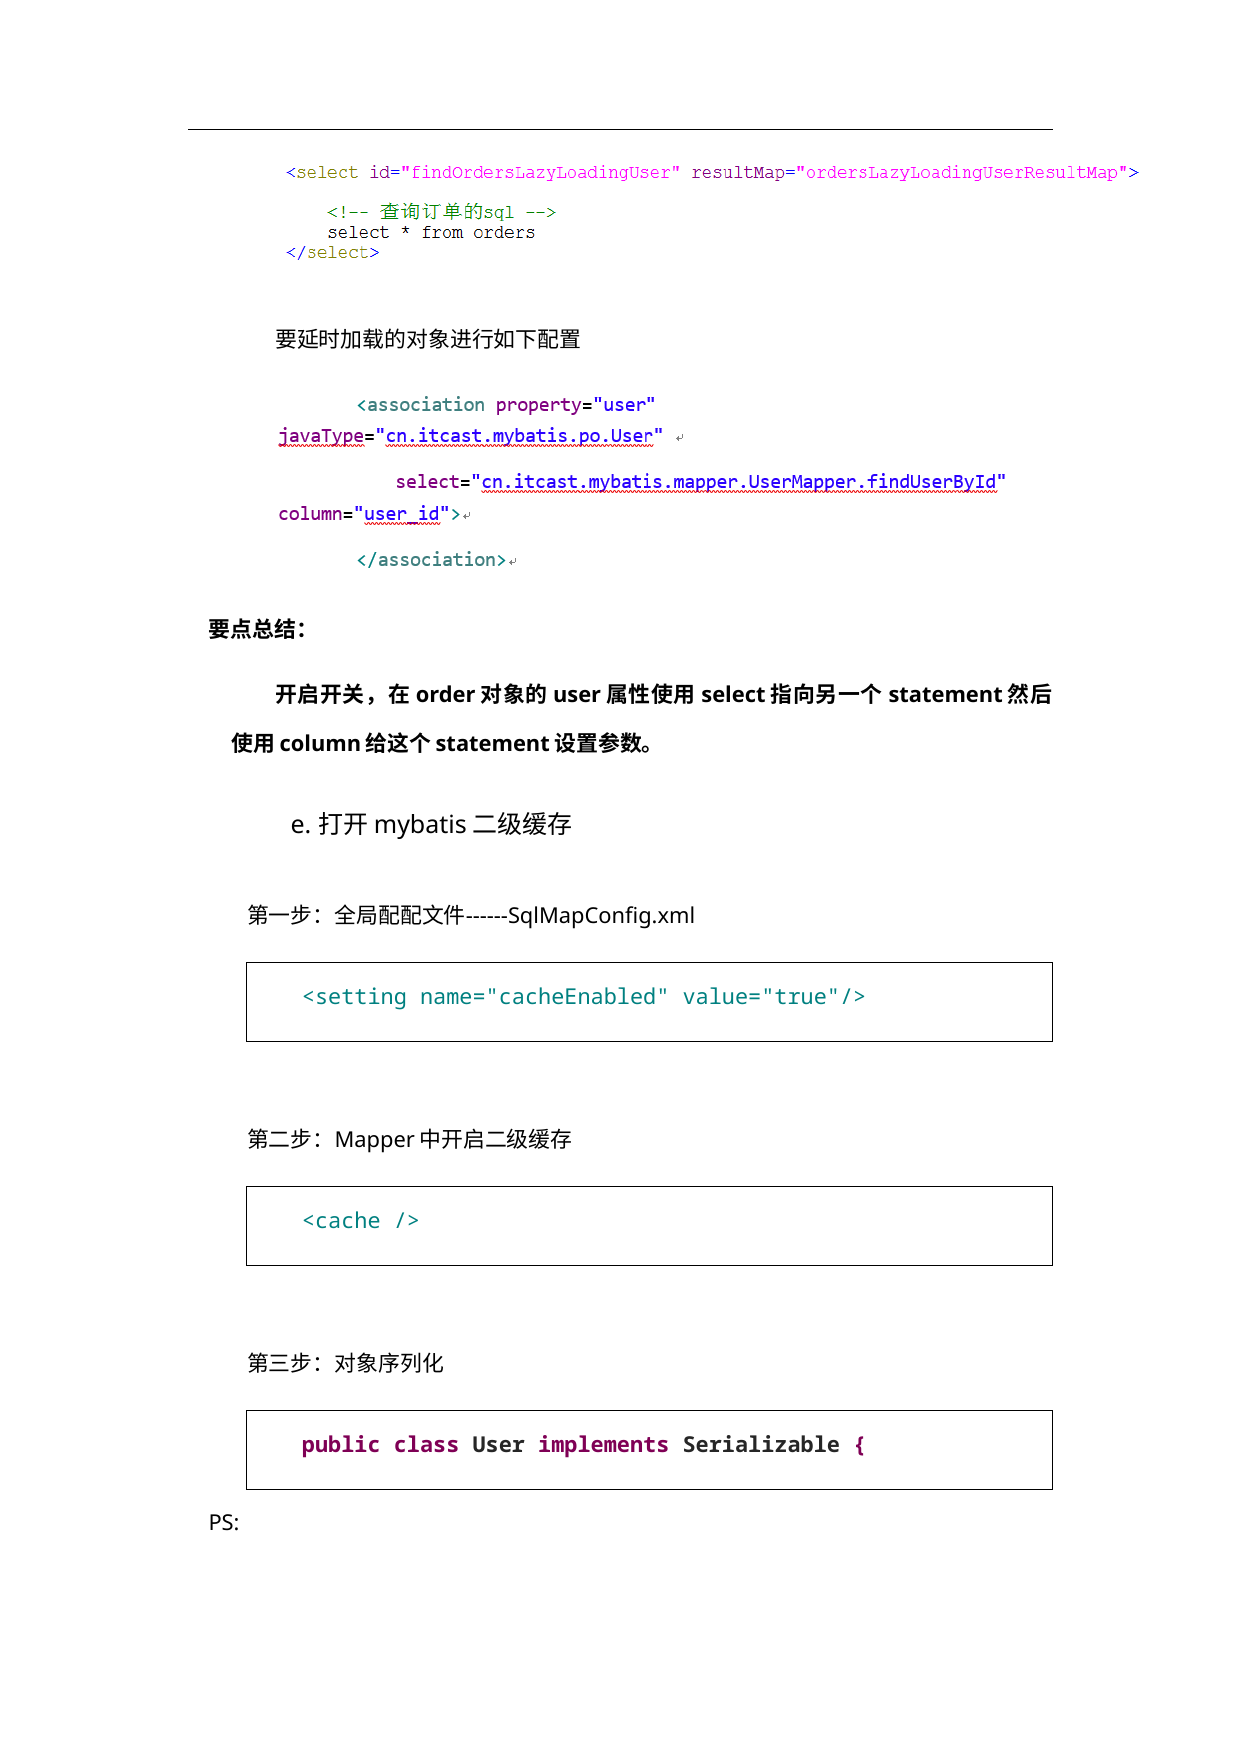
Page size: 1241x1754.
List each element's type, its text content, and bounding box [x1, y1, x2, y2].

table_header <setting name="cacheEnabled" value="true"/> [247, 963, 1052, 1041]
list 第三步：对象序列化 [247, 1346, 1053, 1378]
text PS: [187, 1506, 1053, 1538]
list 第一步：全局配配文件------SqlMapConfig.xml [247, 897, 1053, 930]
text 要延时加载的对象进行如下配置 [231, 321, 1053, 354]
subtitle 打开mybatis二级缓存 [290, 790, 1031, 855]
picture [275, 160, 1141, 261]
text 开启开关，在order对象的user属性使用select指向另一个statement然后使用column给这个statement设置参数。 [231, 676, 1053, 758]
table_header public class User implements Serializable { [247, 1411, 1052, 1489]
text 要点总结： [187, 612, 1053, 644]
list 第二步：Mapper中开启二级缓存 [247, 1122, 1053, 1154]
table_header <cache /> [247, 1187, 1052, 1265]
picture [275, 385, 1019, 575]
